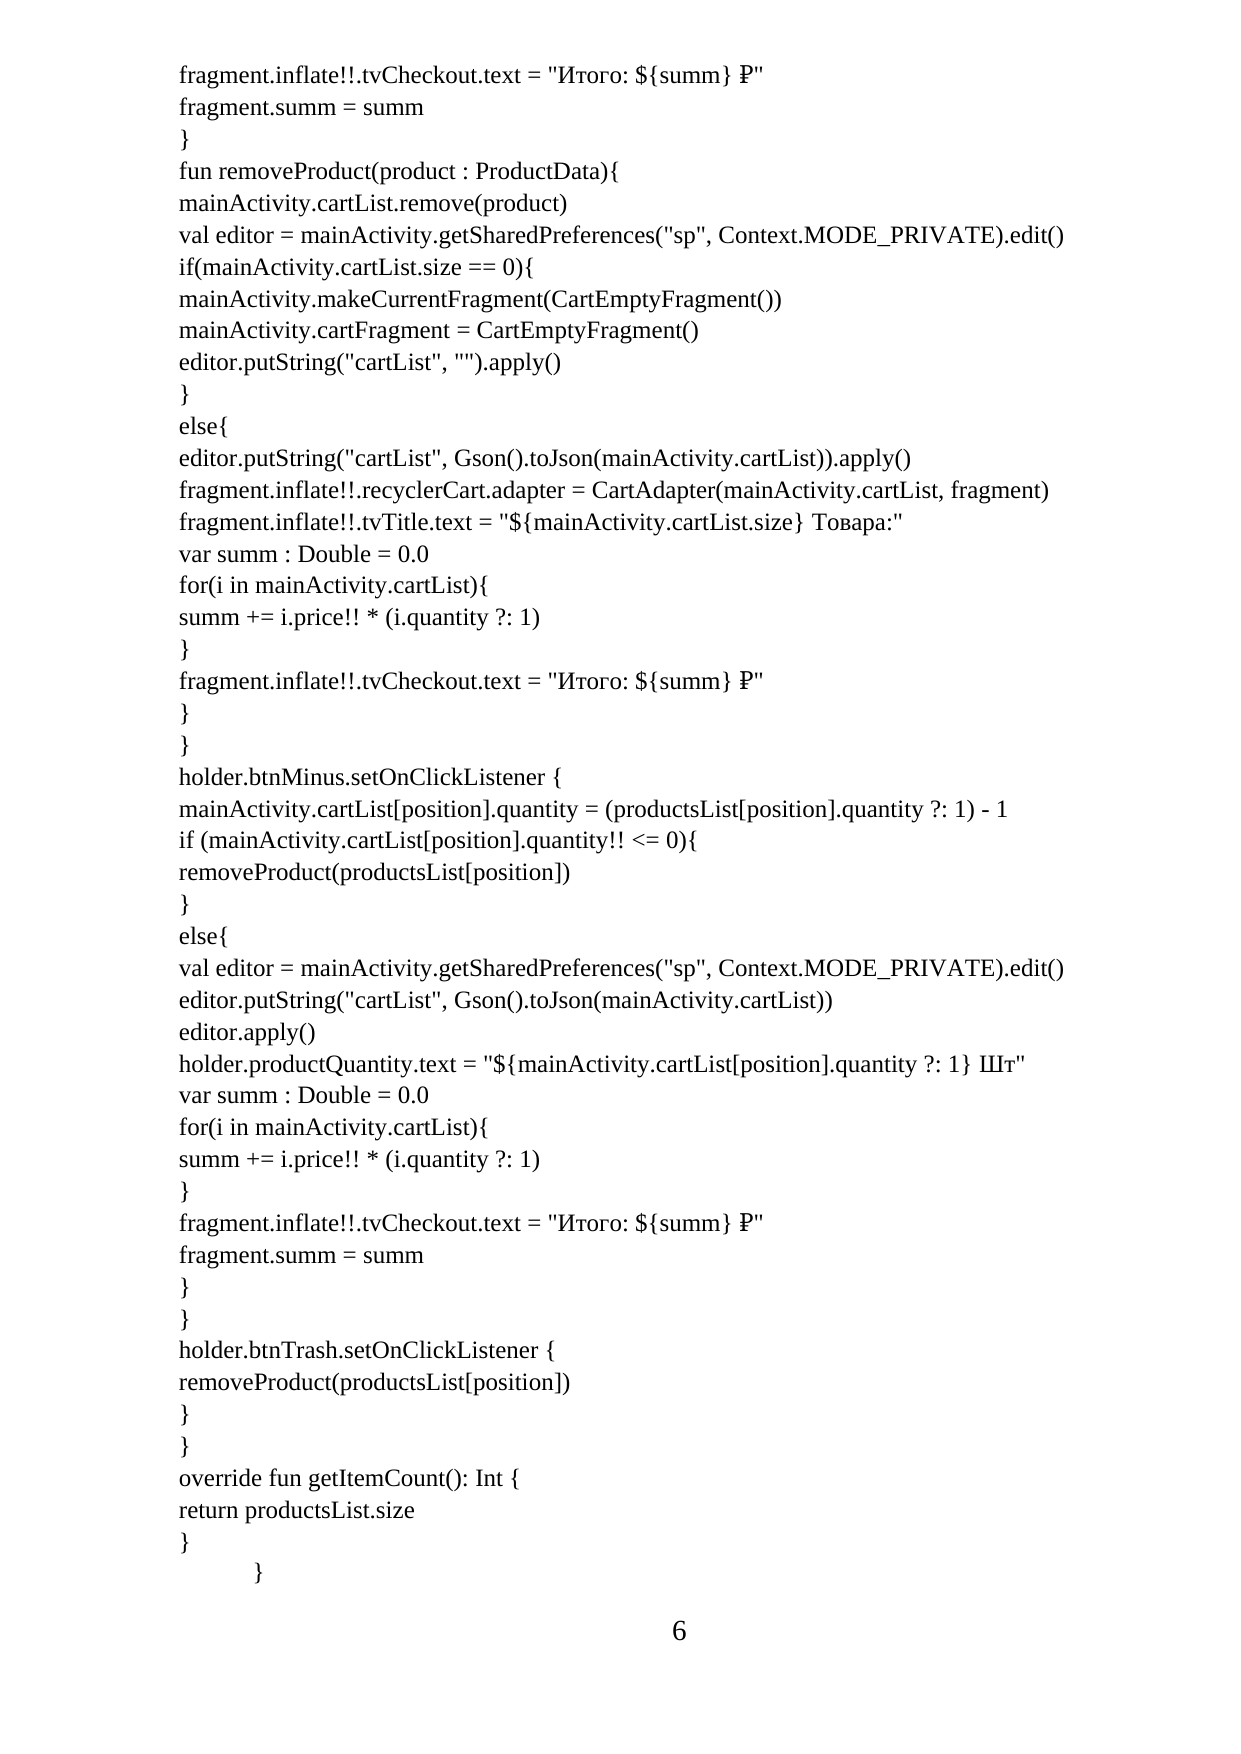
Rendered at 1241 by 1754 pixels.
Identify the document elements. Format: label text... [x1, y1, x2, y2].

table_header } [177, 1398, 199, 1430]
table_header fragment.summ = summ [177, 91, 432, 123]
table_header holder.btnTrash.setOnClickListener { [177, 1334, 564, 1366]
table_header mainActivity.cartFragment = CartEmptyFragment() [177, 314, 707, 346]
table_header val editor = mainActivity.getSharedPreferences("sp", Context.MODE_PRIVATE).edit() [177, 219, 1072, 250]
table_header } [177, 729, 199, 760]
text } [177, 1557, 1181, 1586]
table_header holder.productQuantity.text = "${mainActivity.cartList[position].quantity ?: 1} Шт" [177, 1047, 1033, 1079]
table_header fun removeProduct(product : ProductData){ [177, 155, 628, 187]
table_header } [177, 123, 199, 155]
table_header val editor = mainActivity.getSharedPreferences("sp", Context.MODE_PRIVATE).edit() [177, 952, 1072, 983]
table_header } [177, 1525, 199, 1557]
table_header var summ : Double = 0.0 [177, 1079, 437, 1111]
table_header } [177, 1302, 199, 1334]
table_header for(i in mainActivity.cartList){ [177, 569, 498, 601]
table_header removeProduct(productsList[position]) [177, 1366, 578, 1398]
table_header } [177, 1430, 199, 1462]
table_header for(i in mainActivity.cartList){ [177, 1111, 498, 1143]
table_header summ += i.price!! * (i.quantity ?: 1) [177, 601, 548, 633]
table_header holder.btnMinus.setOnClickListener { [177, 760, 571, 792]
table_header } [177, 888, 199, 920]
table_header fragment.inflate!!.tvCheckout.text = "Итого: ${summ} ₽" [177, 1207, 770, 1238]
table_header else{ [177, 410, 237, 442]
table_header } [177, 1270, 199, 1302]
table_header fragment.inflate!!.tvCheckout.text = "Итого: ${summ} ₽" [177, 59, 770, 91]
table_header var summ : Double = 0.0 [177, 537, 437, 569]
table_header } [177, 1175, 199, 1207]
table_header editor.putString("cartList", Gson().toJson(mainActivity.cartList)).apply() [177, 442, 919, 473]
table_header else{ [177, 920, 237, 952]
table_header fragment.summ = summ [177, 1239, 432, 1270]
table_header mainActivity.cartList[position].quantity = (productsList[position].quantity ?: 1) - 1 [177, 792, 1017, 824]
table_header editor.putString("cartList", Gson().toJson(mainActivity.cartList)) [177, 984, 841, 1015]
table_header if(mainActivity.cartList.size == 0){ [177, 250, 543, 282]
table_header fragment.inflate!!.tvCheckout.text = "Итого: ${summ} ₽" [177, 665, 770, 697]
table_header fragment.inflate!!.recyclerCart.adapter = CartAdapter(mainActivity.cartList, fragment) [177, 474, 1057, 505]
table_header return productsList.size [177, 1494, 423, 1525]
table_header editor.putString("cartList", "").apply() [177, 346, 569, 378]
table_header mainActivity.makeCurrentFragment(CartEmptyFragment()) [177, 282, 790, 314]
table_header mainActivity.cartList.remove(product) [177, 187, 575, 218]
table_header summ += i.price!! * (i.quantity ?: 1) [177, 1143, 548, 1175]
table_header override fun getItemCount(): Int { [177, 1462, 529, 1493]
table_header } [177, 697, 199, 728]
table_header if (mainActivity.cartList[position].quantity!! <= 0){ [177, 824, 707, 856]
table_header } [177, 378, 199, 410]
table_header } [177, 633, 199, 665]
table_header fragment.inflate!!.tvTitle.text = "${mainActivity.cartList.size} Товара:" [177, 505, 911, 537]
table_header editor.apply() [177, 1015, 323, 1047]
table_header removeProduct(productsList[position]) [177, 856, 578, 888]
